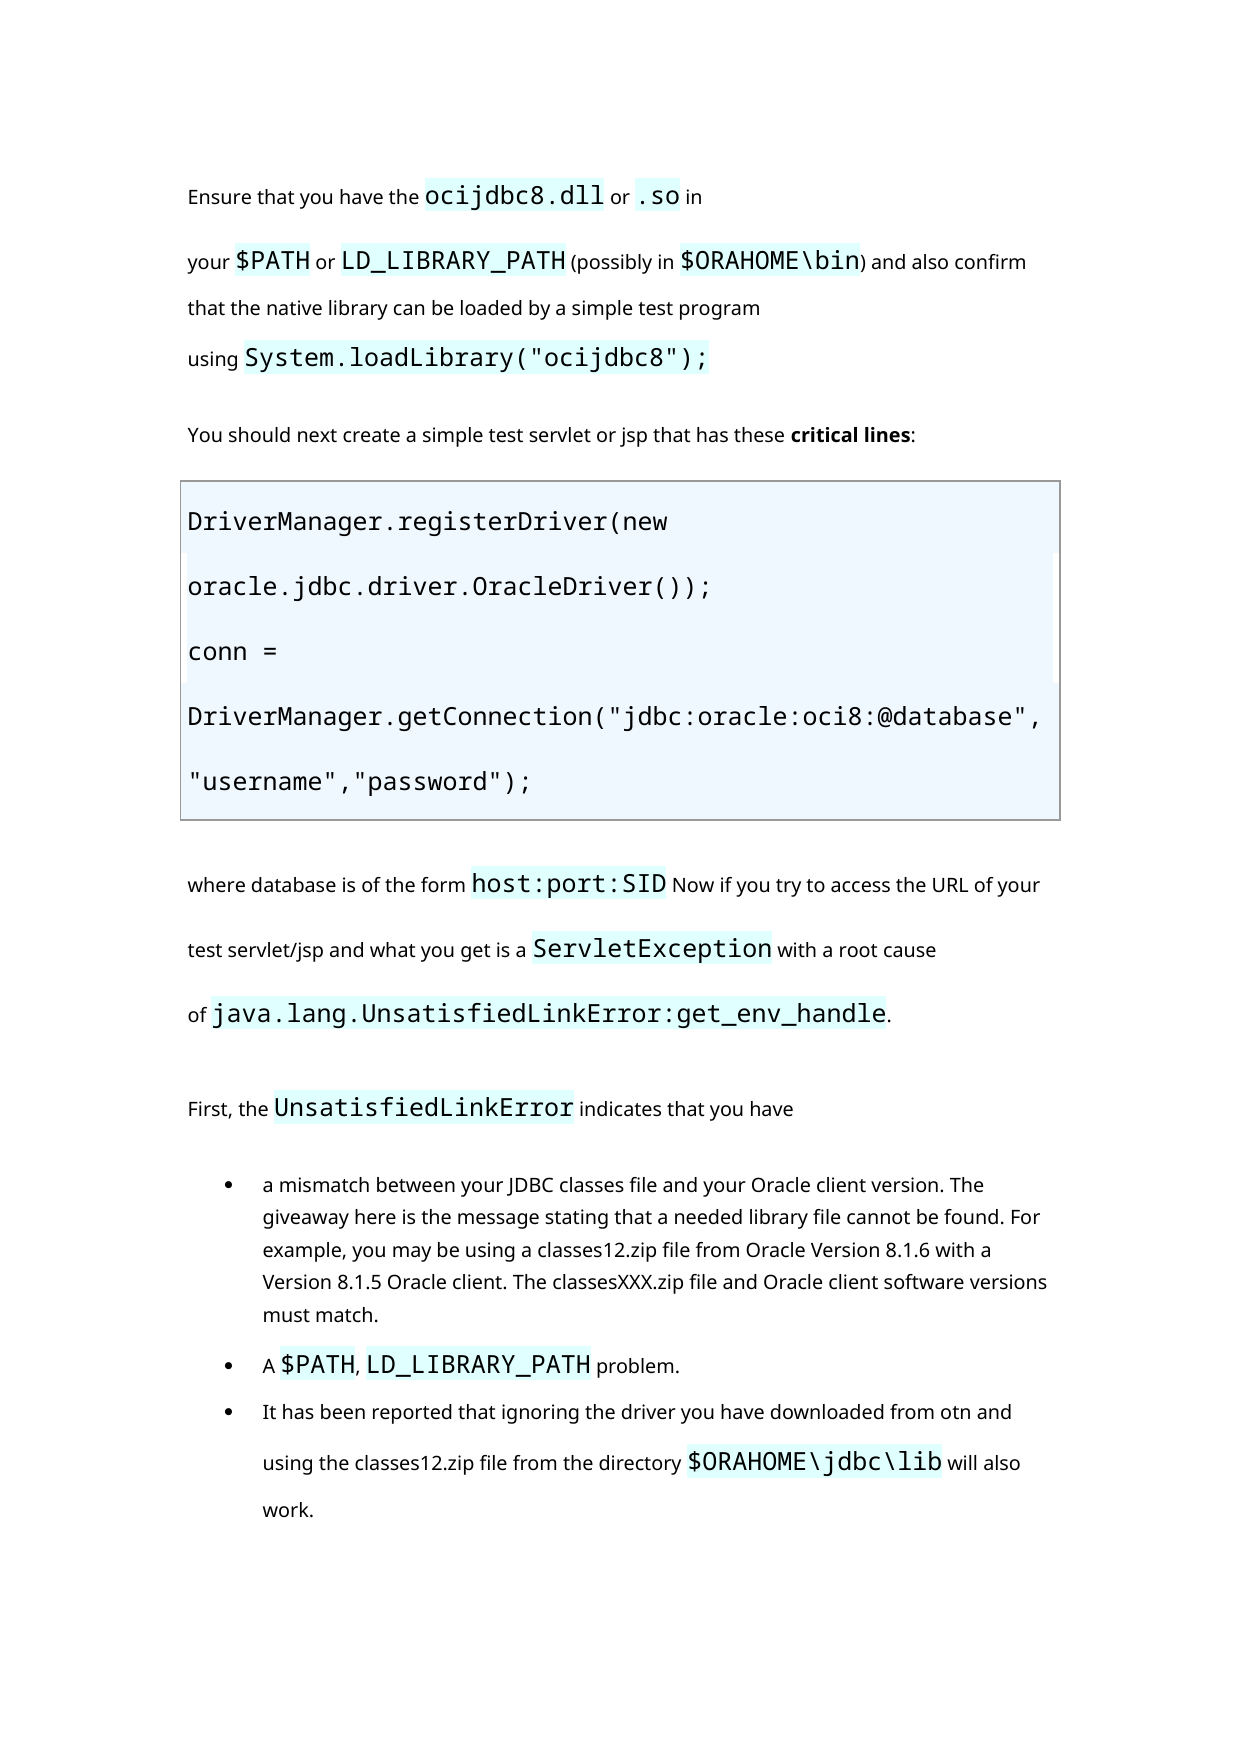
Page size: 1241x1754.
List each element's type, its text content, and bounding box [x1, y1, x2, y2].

text DriverManager.getConnection("jdbc:oracle:oci8:@database","username","password"); [181, 675, 1059, 819]
list A $PATH, LD_LIBRARY_PATH problem. [225, 1331, 1053, 1396]
list It has been reported that ignoring the driver you have downloaded from otn and using the classes12.zip file from the directory $ORAHOME\jdbc\lib will also work. [225, 1396, 1053, 1526]
text oracle.jdbc.driver.OracleDriver()); [187, 553, 1053, 618]
text You should next create a simple test servlet or jsp that has these critical lines: [187, 419, 1053, 451]
text DriverManager.registerDriver(new [181, 482, 1059, 553]
text where database is of the form host:port:SID Now if you try to access the URL of your test servlet/jsp and what you get is a ServletException with a root cause of java.lang.UnsatisfiedLinkError:get_env_handle. [187, 850, 1053, 1045]
text conn = [187, 618, 1053, 675]
text First, the UnsatisfiedLinkError indicates that you have [187, 1074, 1053, 1139]
list a mismatch between your JDBC classes file and your Oracle client version. The giveaway here is the message stating that a needed library file cannot be found. For example, you may be using a classes12.zip file from Oracle Version 8.1.6 with a Version 8.1.5 Oracle client. The classesXXX.zip file and Oracle client software versions must match. [225, 1168, 1053, 1331]
text Ensure that you have the ocijdbc8.dll or .so in your $PATH or LD_LIBRARY_PATH (possibly in $ORAHOME\bin) and also confirm that the native library can be loaded by a simple test program using System.loadLibrary("ocijdbc8"); [187, 162, 1053, 389]
